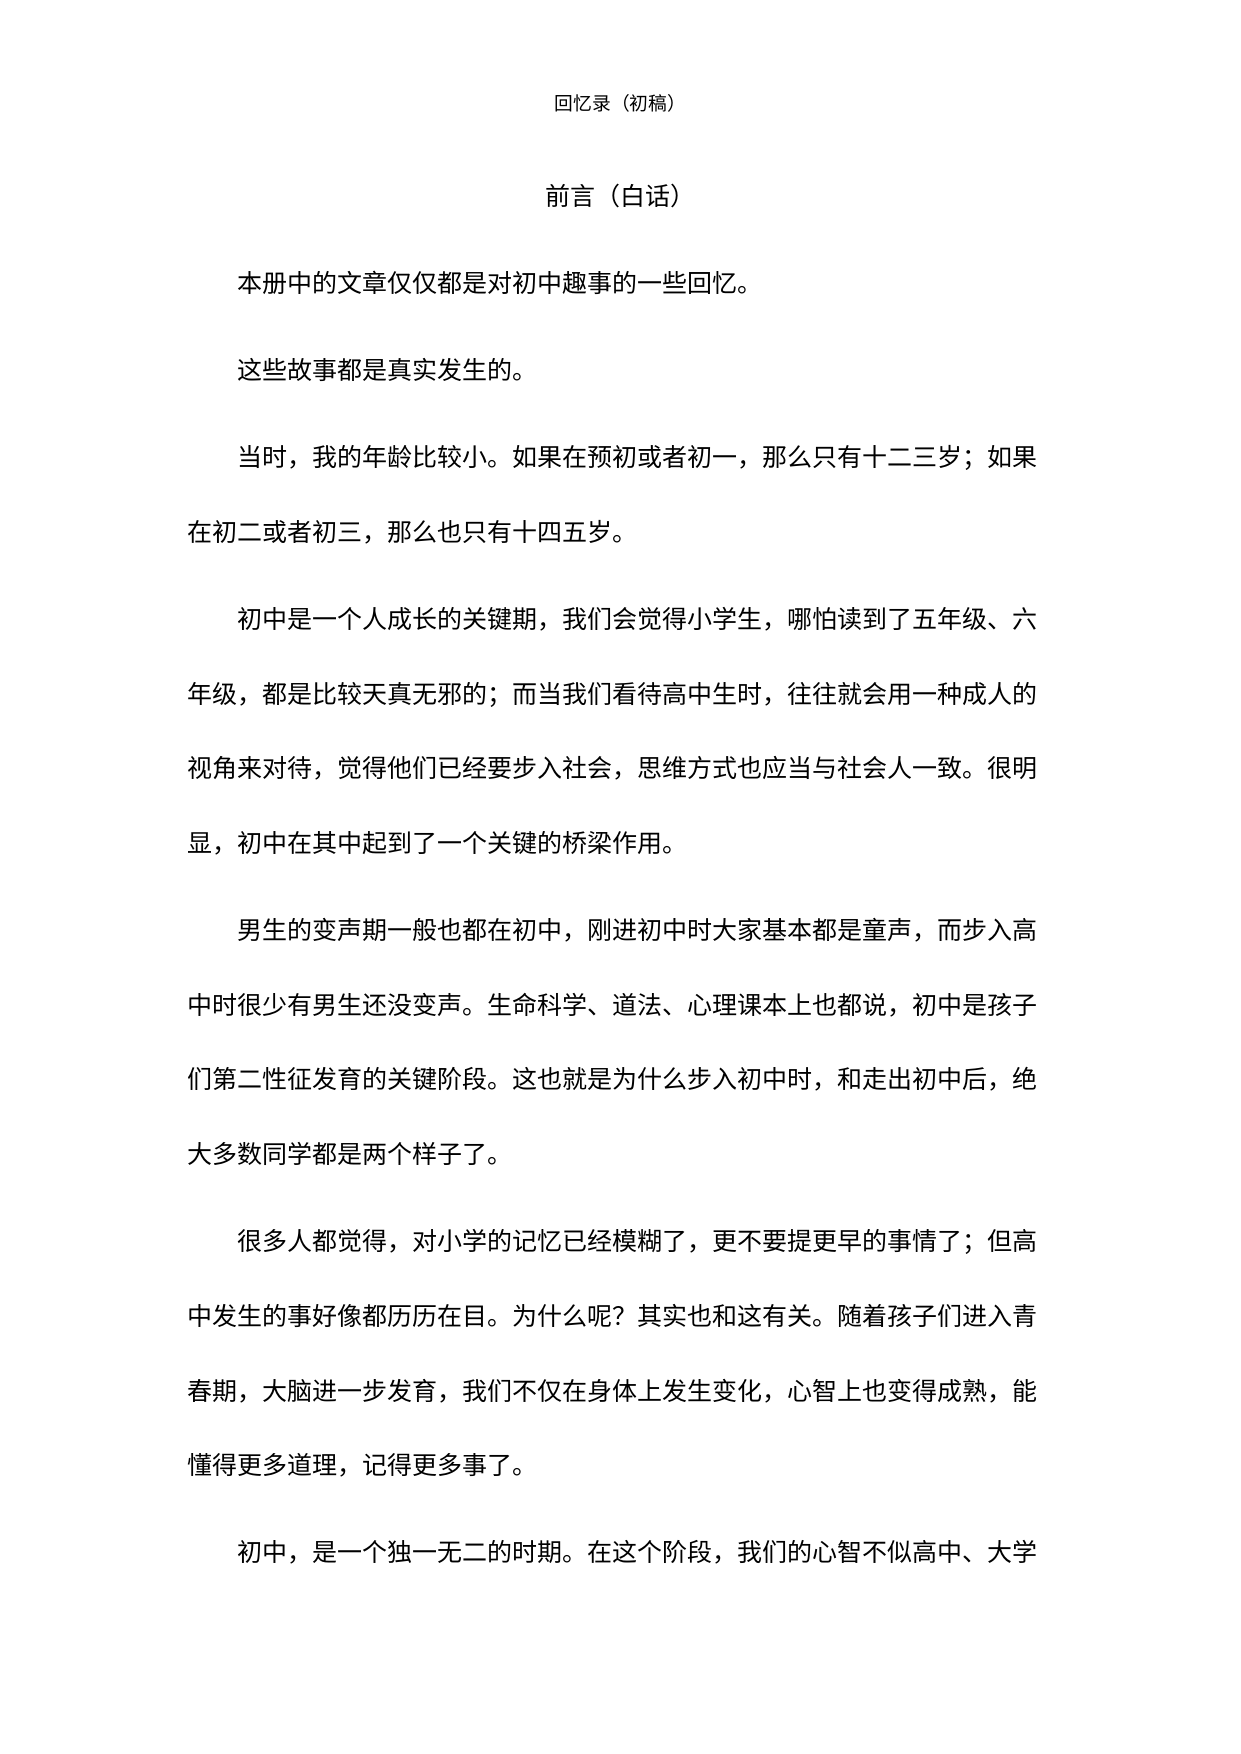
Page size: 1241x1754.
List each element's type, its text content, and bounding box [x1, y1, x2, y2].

text 这些故事都是真实发生的。 [187, 336, 1053, 401]
text 前言（白话） [187, 162, 1053, 227]
text 男生的变声期一般也都在初中，刚进初中时大家基本都是童声，而步入高中时很少有男生还没变声。生命科学、道法、心理课本上也都说，初中是孩子们第二性征发育的关键阶段。这也就是为什么步入初中时，和走出初中后，绝大多数同学都是两个样子了。 [187, 896, 1053, 1185]
text 初中是一个人成长的关键期，我们会觉得小学生，哪怕读到了五年级、六年级，都是比较天真无邪的；而当我们看待高中生时，往往就会用一种成人的视角来对待，觉得他们已经要步入社会，思维方式也应当与社会人一致。很明显，初中在其中起到了一个关键的桥梁作用。 [187, 585, 1053, 874]
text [187, 1518, 1053, 1583]
text 很多人都觉得，对小学的记忆已经模糊了，更不要提更早的事情了；但高中发生的事好像都历历在目。为什么呢？其实也和这有关。随着孩子们进入青春期，大脑进一步发育，我们不仅在身体上发生变化，心智上也变得成熟，能懂得更多道理，记得更多事了。 [187, 1207, 1053, 1496]
text 本册中的文章仅仅都是对初中趣事的一些回忆。 [187, 249, 1053, 314]
text 当时，我的年龄比较小。如果在预初或者初一，那么只有十二三岁；如果在初二或者初三，那么也只有十四五岁。 [187, 423, 1053, 563]
